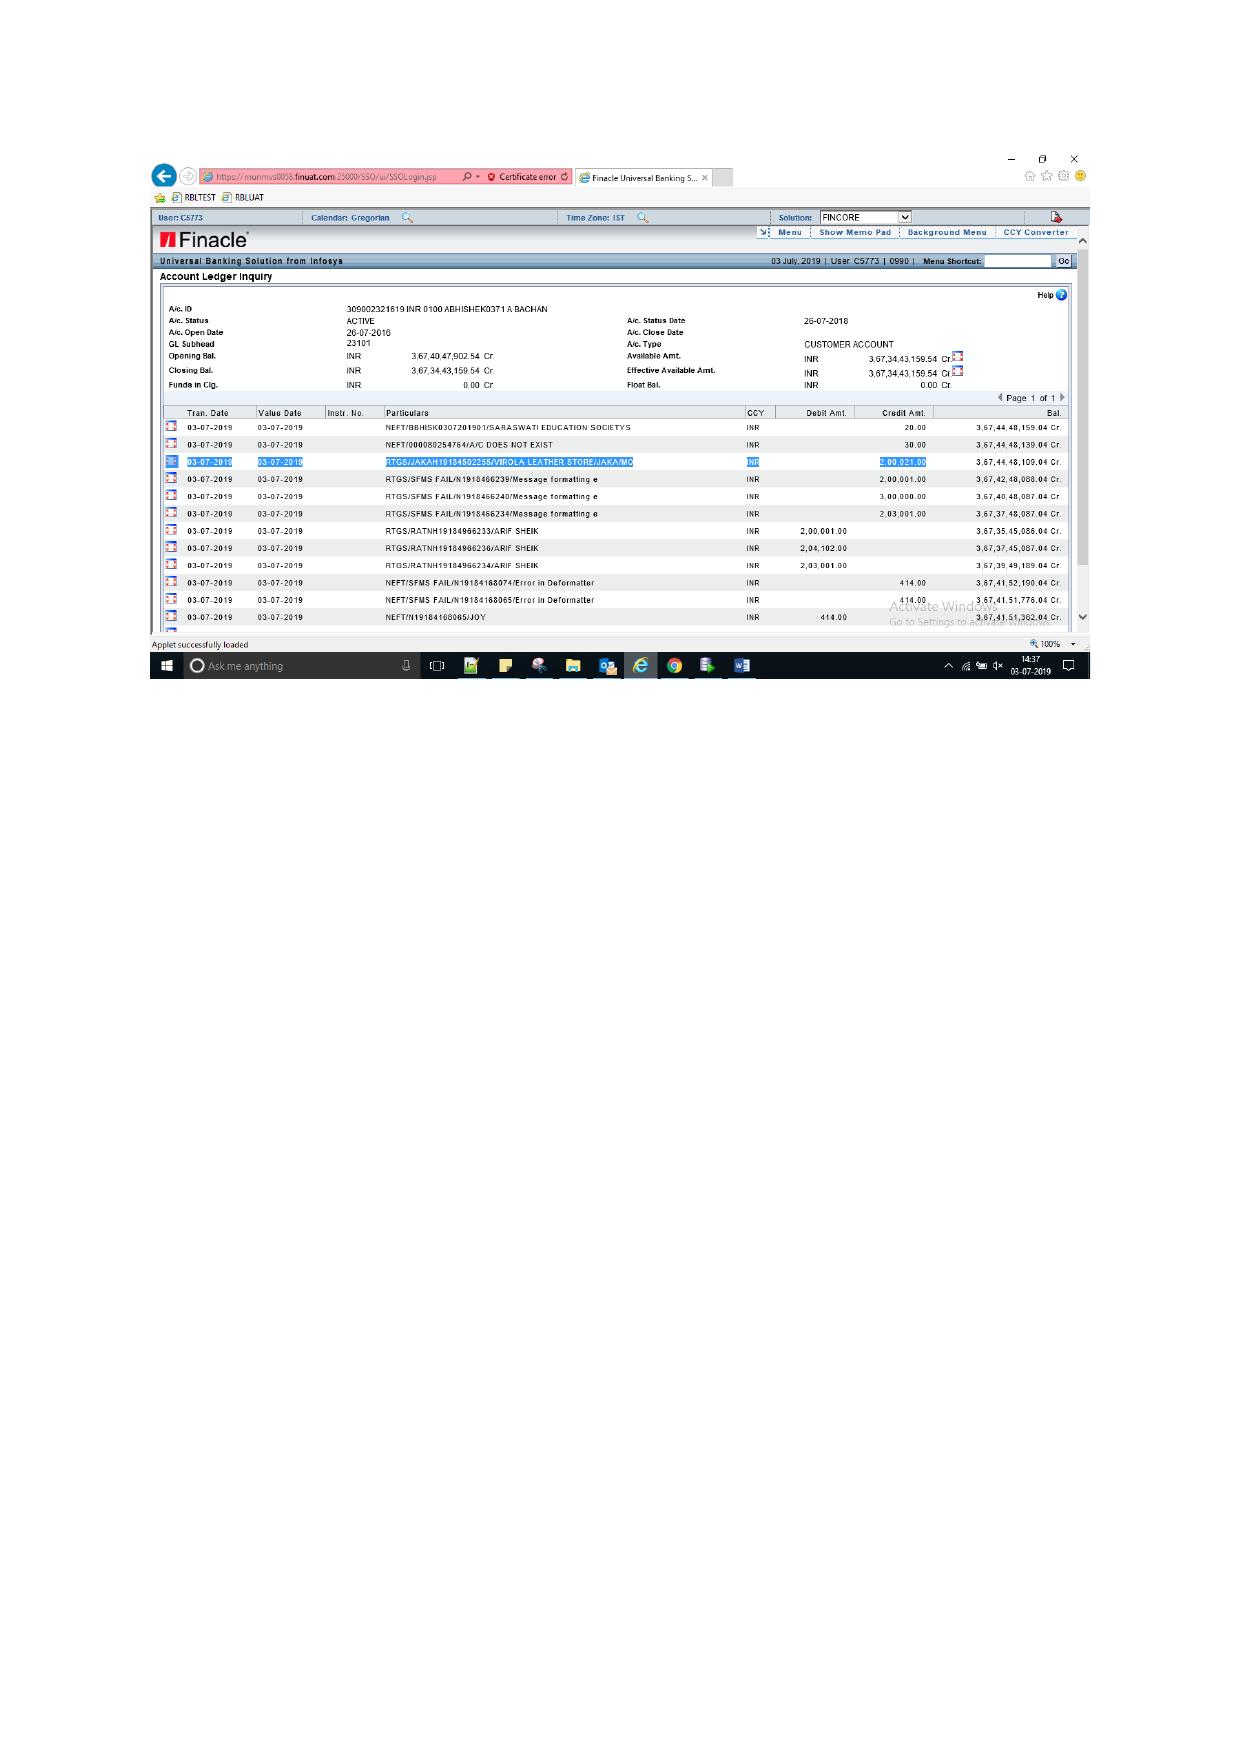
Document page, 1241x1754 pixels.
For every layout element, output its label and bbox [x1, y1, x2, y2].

picture [150, 150, 1091, 679]
